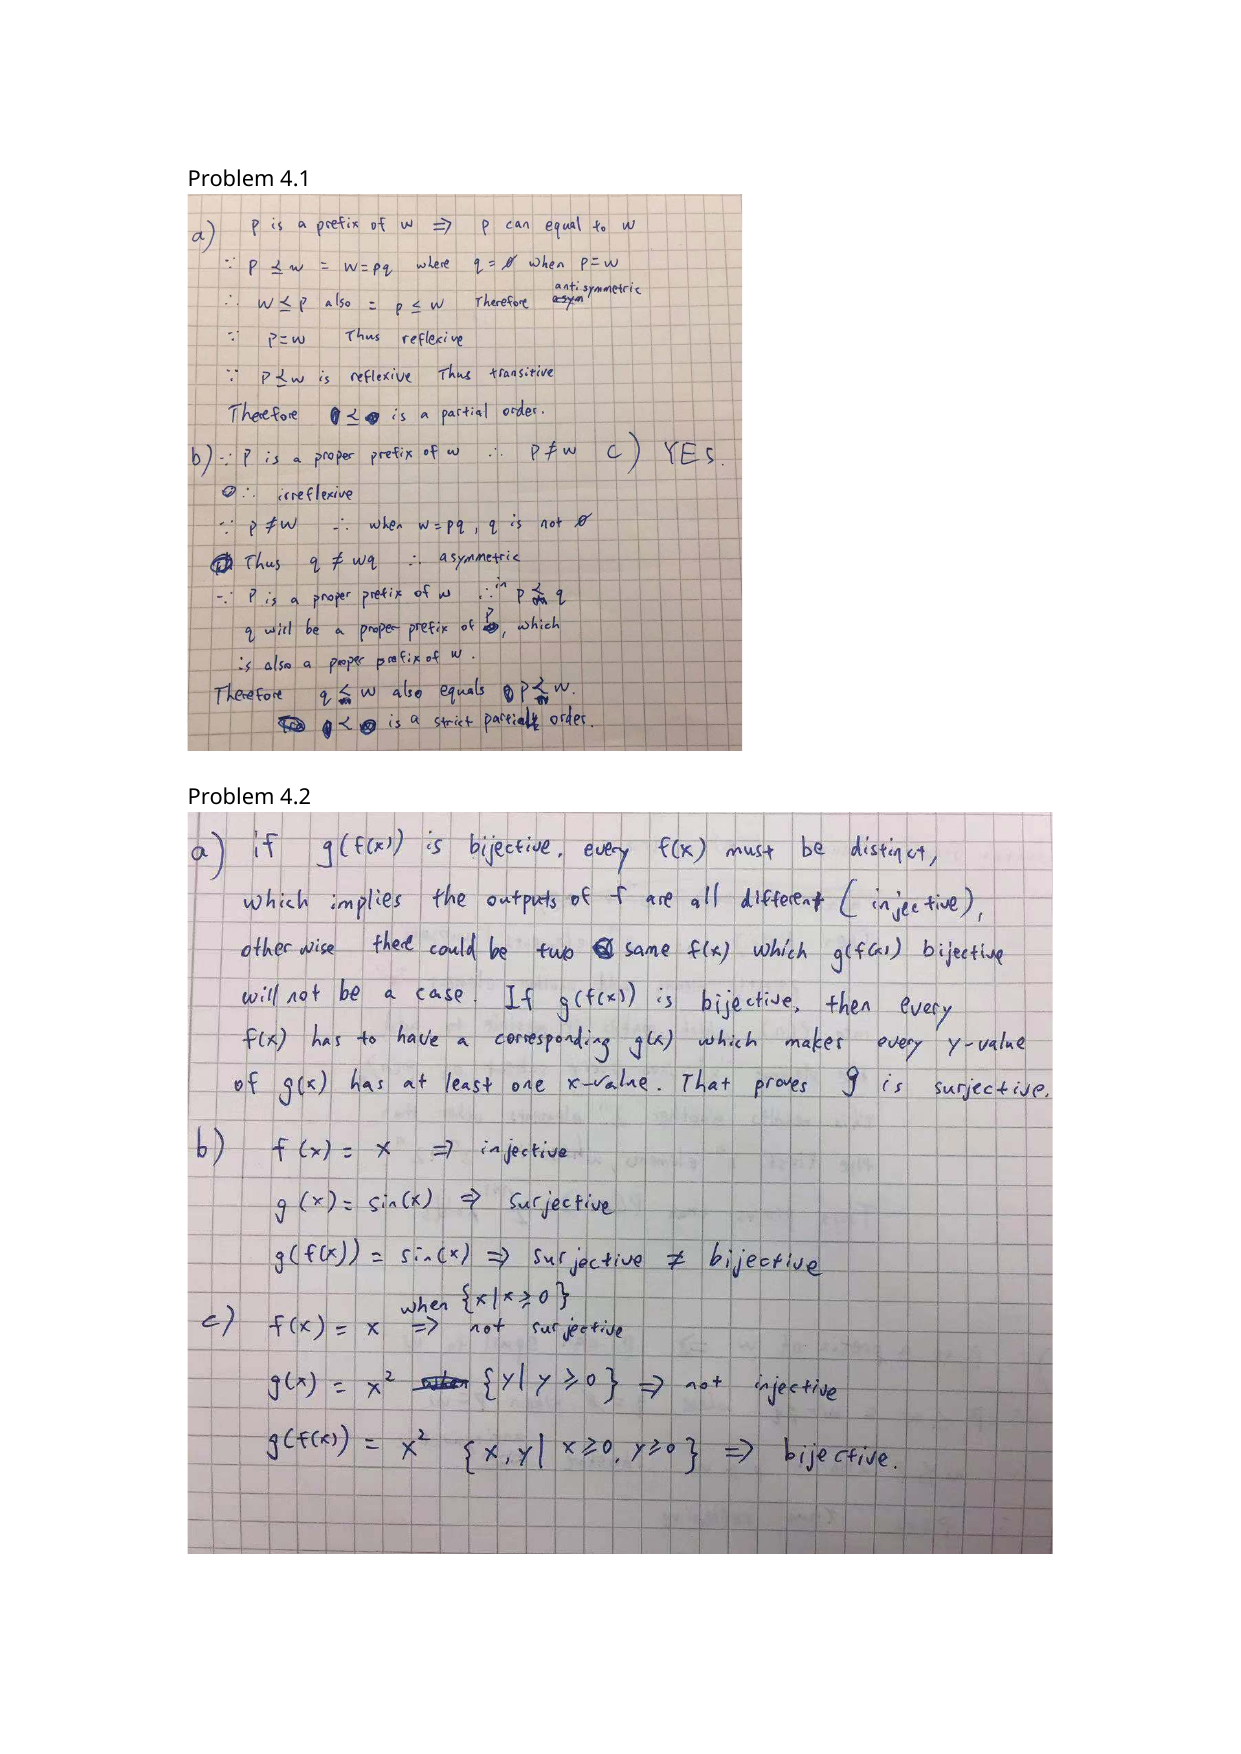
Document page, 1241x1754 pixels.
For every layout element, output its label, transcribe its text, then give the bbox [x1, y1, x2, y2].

text Problem 4.1 [187, 162, 1053, 194]
text Problem 4.2 [187, 779, 1053, 812]
picture [187, 194, 743, 751]
picture [187, 812, 1053, 1554]
